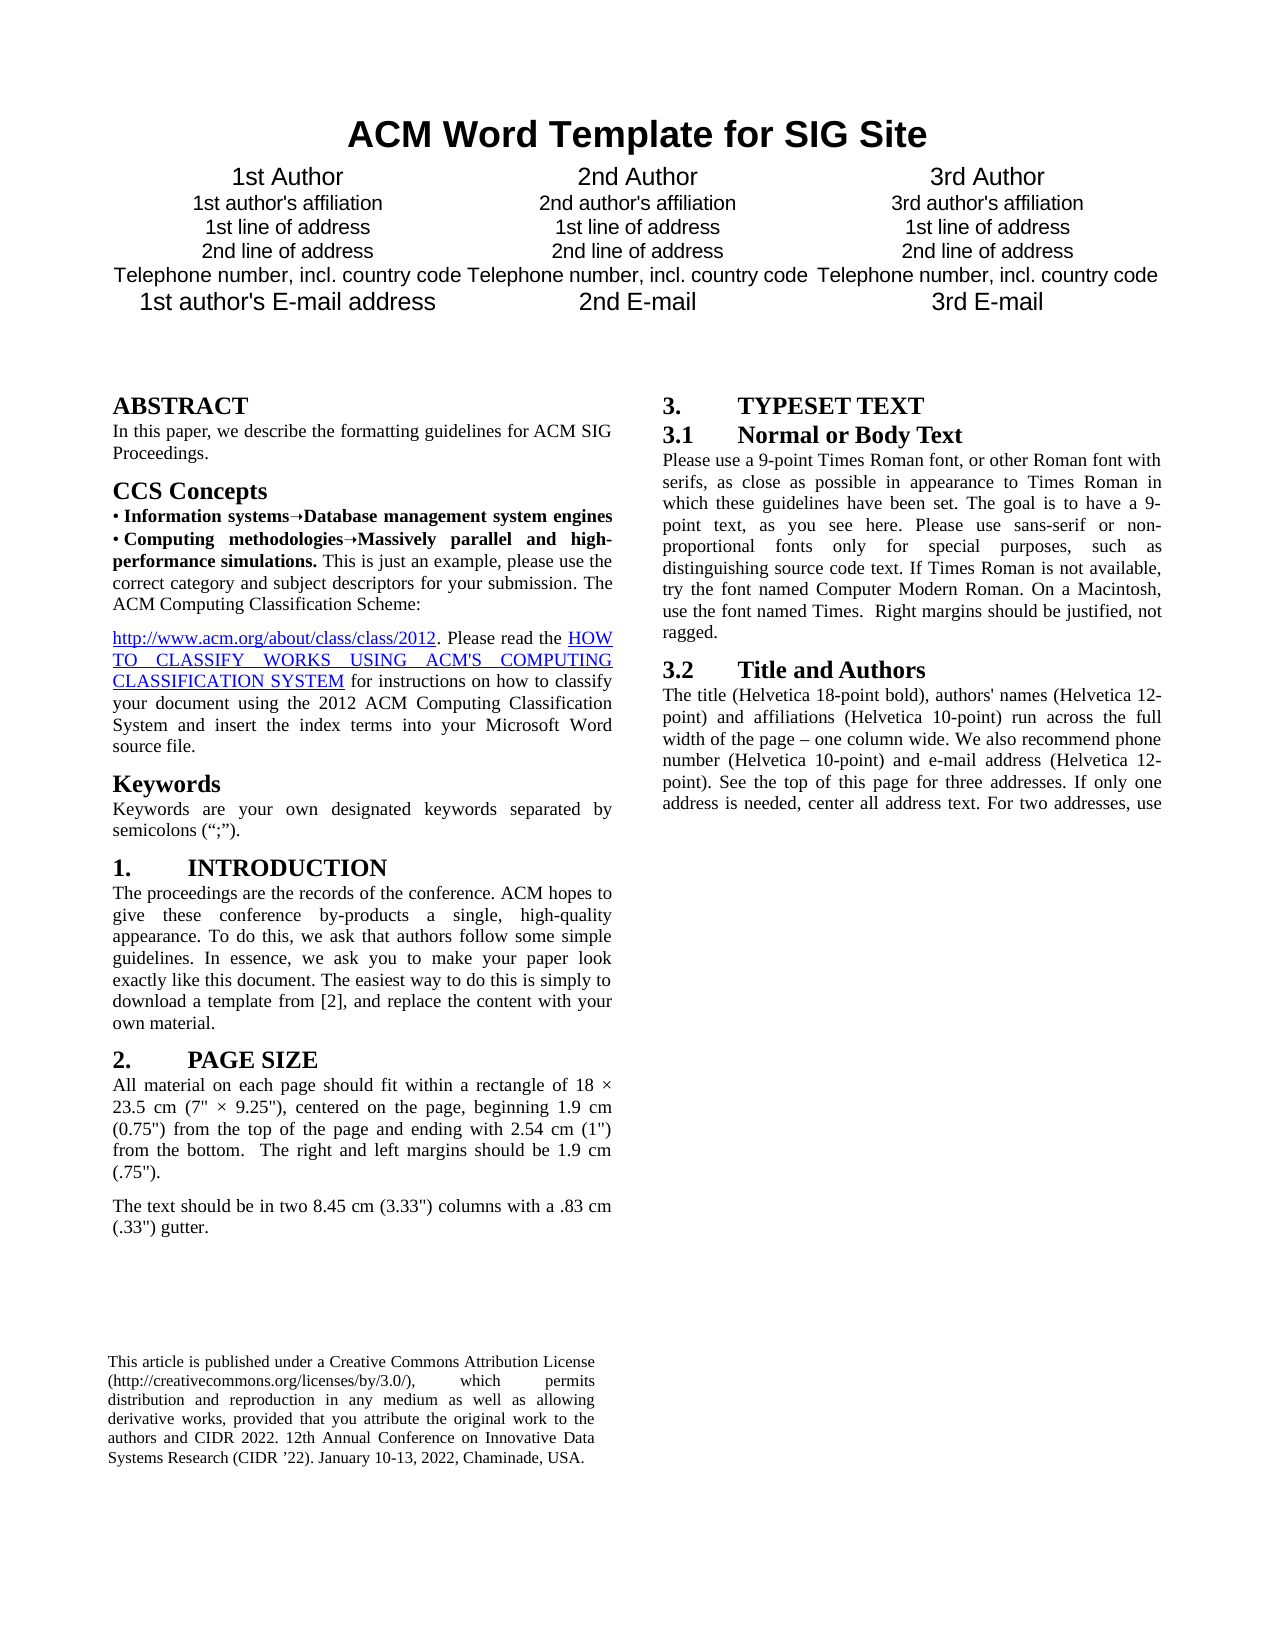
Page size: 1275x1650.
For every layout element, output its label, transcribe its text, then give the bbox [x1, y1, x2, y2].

text 2nd author's affiliation 1st line of address 2nd line of address Telephone number, incl. country code [462, 191, 812, 286]
text http://www.acm.org/about/class/class/2012. Please read the HOW TO CLASSIFY WORKS USING ACM'S COMPUTING CLASSIFICATION SYSTEM for instructions on how to classify your document using the 2012 ACM Computing Classification System and insert the index terms into your Microsoft Word source file. [112, 627, 613, 667]
text http://www.acm.org/about/class/class/2012. Please read the HOW TO CLASSIFY WORKS USING ACM'S COMPUTING CLASSIFICATION SYSTEM for instructions on how to classify your document using the 2012 ACM Computing Classification System and insert the index terms into your Microsoft Word source file. [112, 668, 613, 757]
text ABSTRACT [112, 391, 613, 420]
text 1st author's E-mail address [112, 286, 462, 315]
text Keywords are your own designated keywords separated by semicolons (“;”). [112, 798, 613, 841]
subtitle PAGE SIZE [112, 1046, 613, 1074]
text CCS Concepts [112, 476, 613, 504]
text Keywords [112, 769, 613, 798]
text The text should be in two 8.45 cm (3.33") columns with a .83 cm (.33") gutter. [112, 1195, 613, 1238]
text Please use a 9-point Times Roman font, or other Roman font with serifs, as close as possible in appearance to Times Roman in which these guidelines have been set. The goal is to have a 9-point text, as you see here. Please use sans-serif or non-proportional fonts only for special purposes, such as distinguishing source code text. If Times Roman is not available, try the font named Computer Modern Roman. On a Macintosh, use the font named Times. Right margins should be justified, not ragged. [662, 449, 1162, 643]
text 2nd Author [462, 162, 812, 191]
subtitle TYPESET TEXT [662, 391, 1162, 420]
text The proceedings are the records of the conference. ACM hopes to give these conference by-products a single, high-quality appearance. To do this, we ask that authors follow some simple guidelines. In essence, we ask you to make your paper look exactly like this document. The easiest way to do this is simply to download a template from [2], and replace the content with your own material. [112, 882, 613, 1033]
text The title (Helvetica 18-point bold), authors' names (Helvetica 12-point) and affiliations (Helvetica 10-point) run across the full width of the page – one column wide. We also recommend phone number (Helvetica 10-point) and e-mail address (Helvetica 12-point). See the top of this page for three addresses. If only one address is needed, center all address text. For two addresses, use two centered tabs, and so on. For more than three authors, you may have to improvise. [662, 684, 1162, 814]
text 1st author's affiliation 1st line of address 2nd line of address Telephone number, incl. country code [112, 191, 462, 286]
text • Information systems➝Database management system engines • Computing methodologies➝Massively parallel and high-performance simulations. This is just an example, please use the correct category and subject descriptors for your submission. The ACM Computing Classification Scheme: [112, 504, 613, 615]
text This article is published under a Creative Commons Attribution License (http://creativecommons.org/licenses/by/3.0/), which permits distribution and reproduction in any medium as well as allowing derivative works, provided that you attribute the original work to the authors and CIDR 2022. 12th Annual Conference on Innovative Data Systems Research (CIDR ’22). January 10-13, 2022, Chaminade, USA. [108, 1352, 595, 1467]
text 1st Author [112, 162, 462, 191]
title ACM Word Template for SIG Site [112, 112, 1162, 156]
text 3rd author's affiliation 1st line of address 2nd line of address Telephone number, incl. country code [812, 191, 1162, 286]
text 3rd E-mail [812, 286, 1162, 315]
text 3rd Author [812, 162, 1162, 191]
subtitle INTRODUCTION [112, 853, 613, 882]
text In this paper, we describe the formatting guidelines for ACM SIG Proceedings. [112, 420, 613, 463]
subtitle Normal or Body Text [662, 420, 1162, 449]
subtitle Title and Authors [662, 656, 1162, 684]
text All material on each page should fit within a rectangle of 18 × 23.5 cm (7" × 9.25"), centered on the page, beginning 1.9 cm (0.75") from the top of the page and ending with 2.54 cm (1") from the bottom. The right and left margins should be 1.9 cm (.75"). [112, 1074, 613, 1182]
text 2nd E-mail [462, 286, 812, 315]
